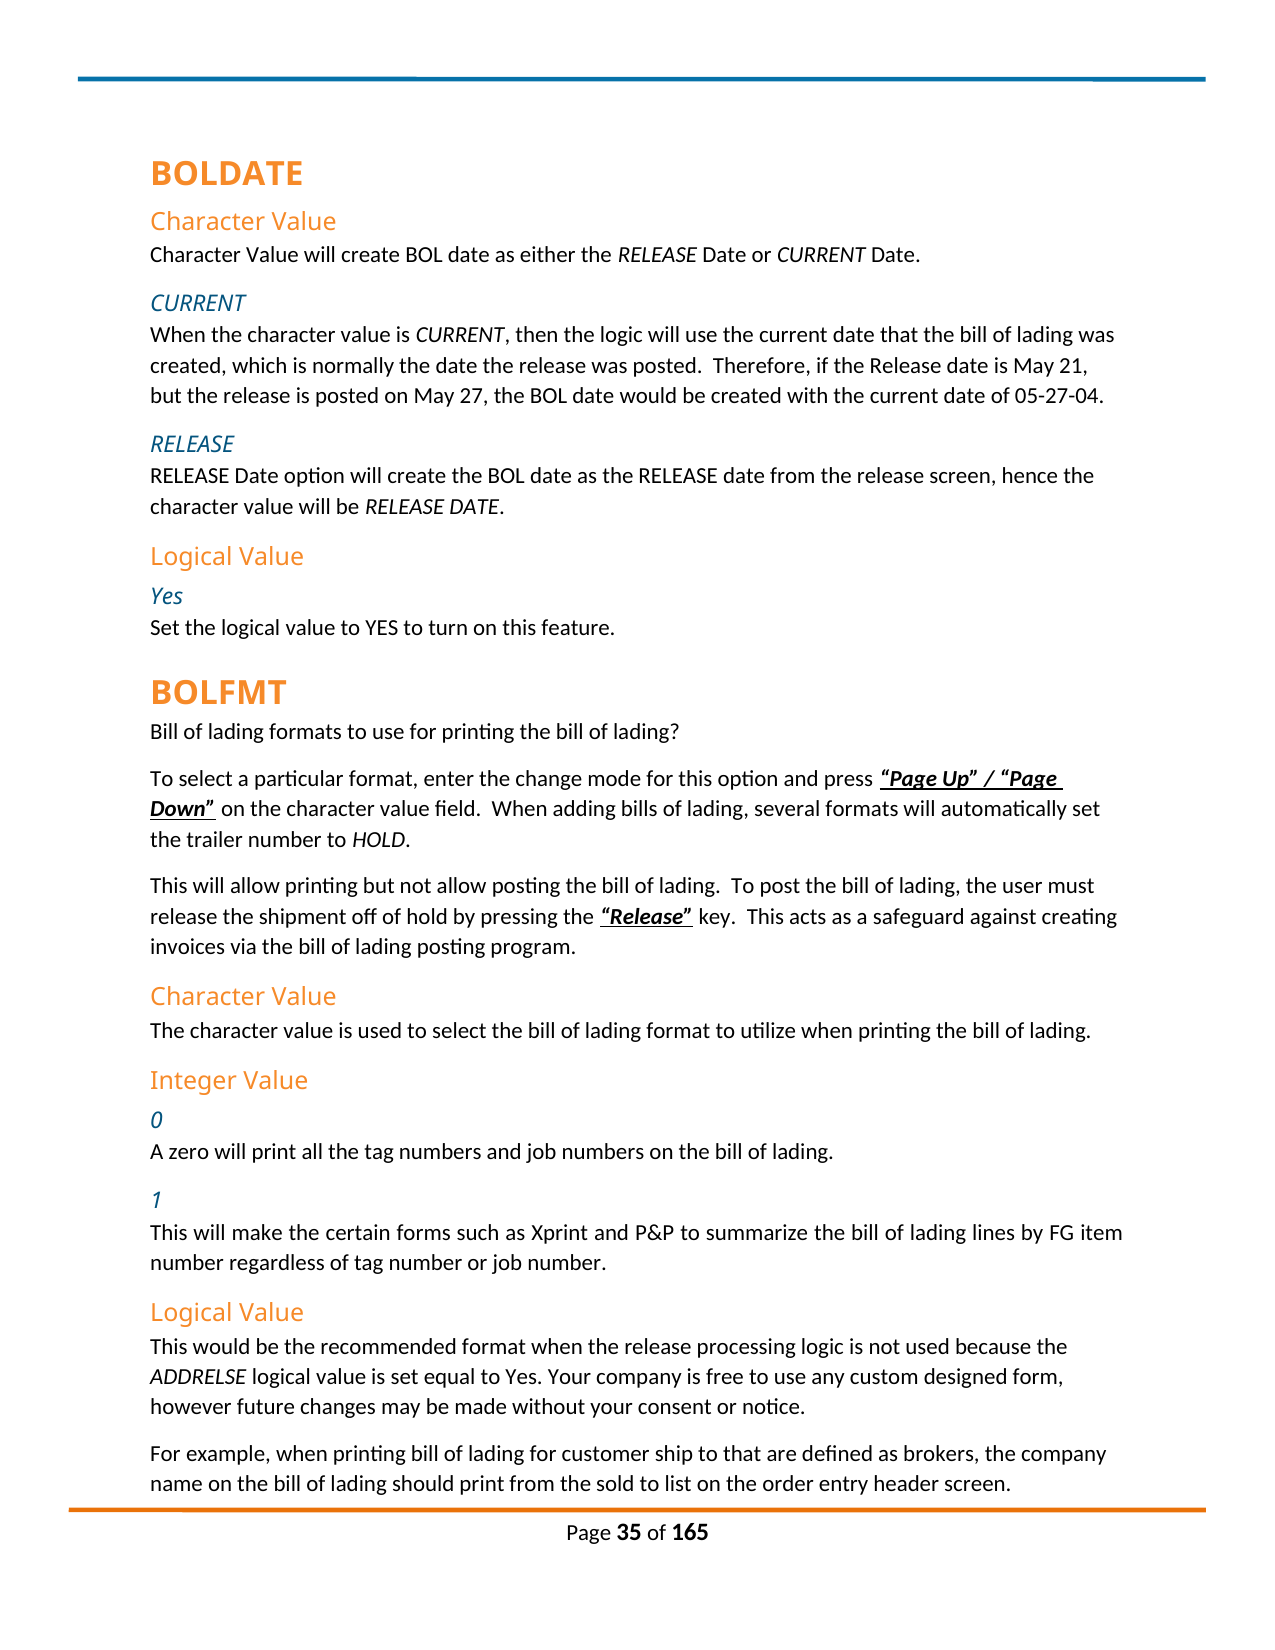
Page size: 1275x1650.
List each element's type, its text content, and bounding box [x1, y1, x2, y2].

subtitle Logical Value [150, 1295, 1125, 1329]
text When the character value is CURRENT, then the logic will use the current date that the bill of lading was created, which is normally the date the release was posted. Therefore, if the Release date is May 21, but the release is posted on May 27, the date would be created with the current date of . [150, 321, 1125, 409]
text Set the logical value to YES to turn on this feature. [150, 613, 1125, 641]
text To select a particular format, enter the change mode for this option and press “Page Up” / “Page Down” on the character value field. When adding bills of lading, several formats will automatically set the trailer number to HOLD. [150, 764, 1125, 853]
text Bill of lading formats to use for printing the bill of lading? [150, 717, 1125, 746]
text This will make the certain forms such as Xprint and P&P to summarize the bill of lading lines by FG item number regardless of tag number or job number. [150, 1218, 1125, 1276]
text RELEASE Date option will create the date as the RELEASE date from the release screen, hence the character value will be RELEASE DATE. [150, 462, 1125, 520]
subtitle Yes [150, 579, 1125, 611]
text Character Value will create date as either the RELEASE Date or CURRENT Date. [150, 240, 1125, 268]
subtitle BOLFMT [150, 668, 1125, 714]
text This would be the recommended format when the release processing logic is not used because the ADDRELSE logical value is set equal to Yes. Your company is free to use any custom designed form, however future changes may be made without your consent or notice. [150, 1332, 1125, 1420]
subtitle Character Value [150, 203, 1125, 237]
subtitle BOLDATE [150, 150, 1125, 195]
subtitle 0 [150, 1103, 1125, 1135]
text A zero will print all the tag numbers and job numbers on the bill of lading. [150, 1137, 1125, 1165]
subtitle RELEASE [150, 428, 1125, 459]
text For example, when printing bill of lading for customer ship to that are defined as brokers, the company name on the bill of lading should print from the sold to list on the order entry header screen. [150, 1439, 1125, 1497]
subtitle Logical Value [150, 539, 1125, 573]
subtitle Integer Value [150, 1063, 1125, 1097]
text The character value is used to select the bill of lading format to utilize when printing the bill of lading. [150, 1016, 1125, 1044]
subtitle 1 [150, 1184, 1125, 1215]
subtitle CURRENT [150, 287, 1125, 318]
subtitle Character Value [150, 979, 1125, 1013]
text This will allow printing but not allow posting the bill of lading. To post the bill of lading, the user must release the shipment off of hold by pressing the “Release” key. This acts as a safeguard against creating invoices via the bill of lading posting program. [150, 872, 1125, 960]
